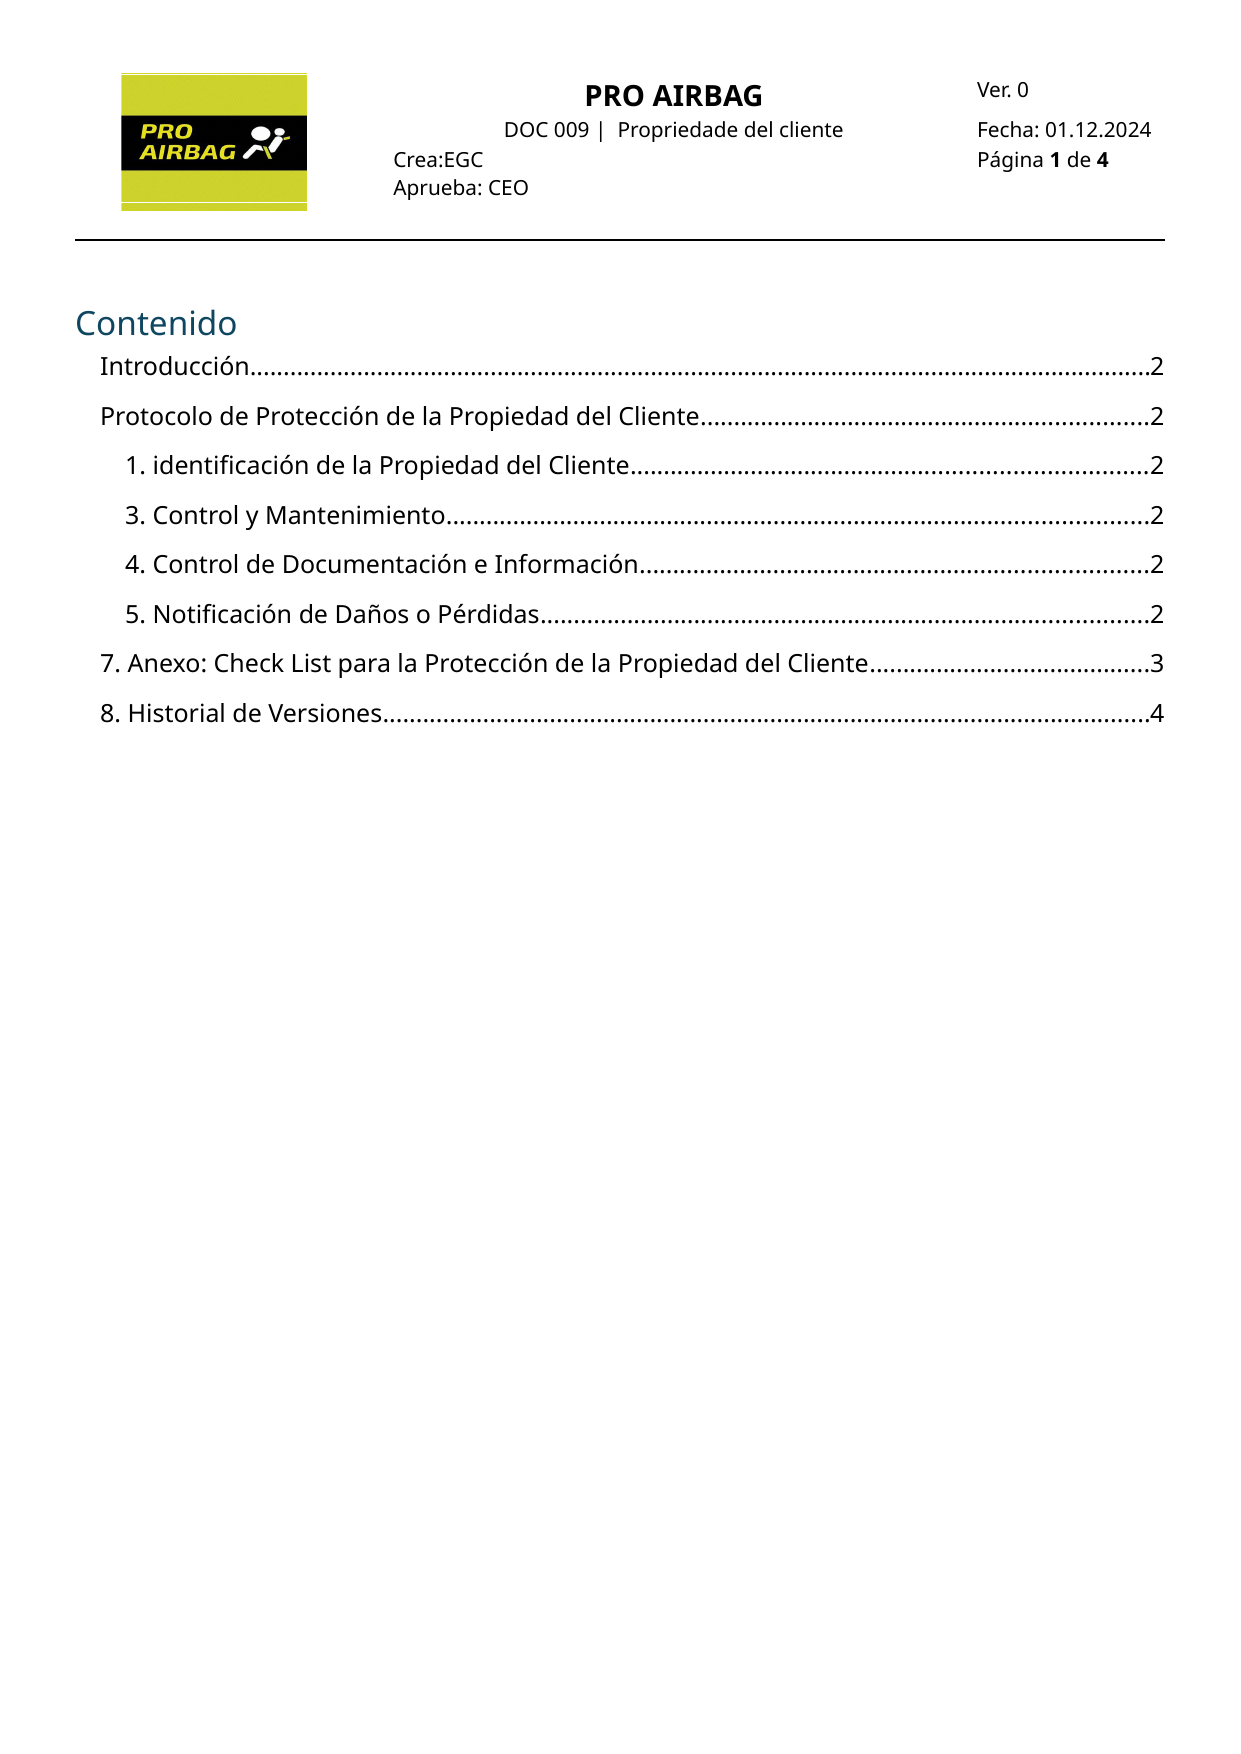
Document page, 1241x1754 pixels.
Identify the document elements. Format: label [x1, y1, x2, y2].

picture [121, 203, 307, 211]
picture [121, 75, 307, 202]
